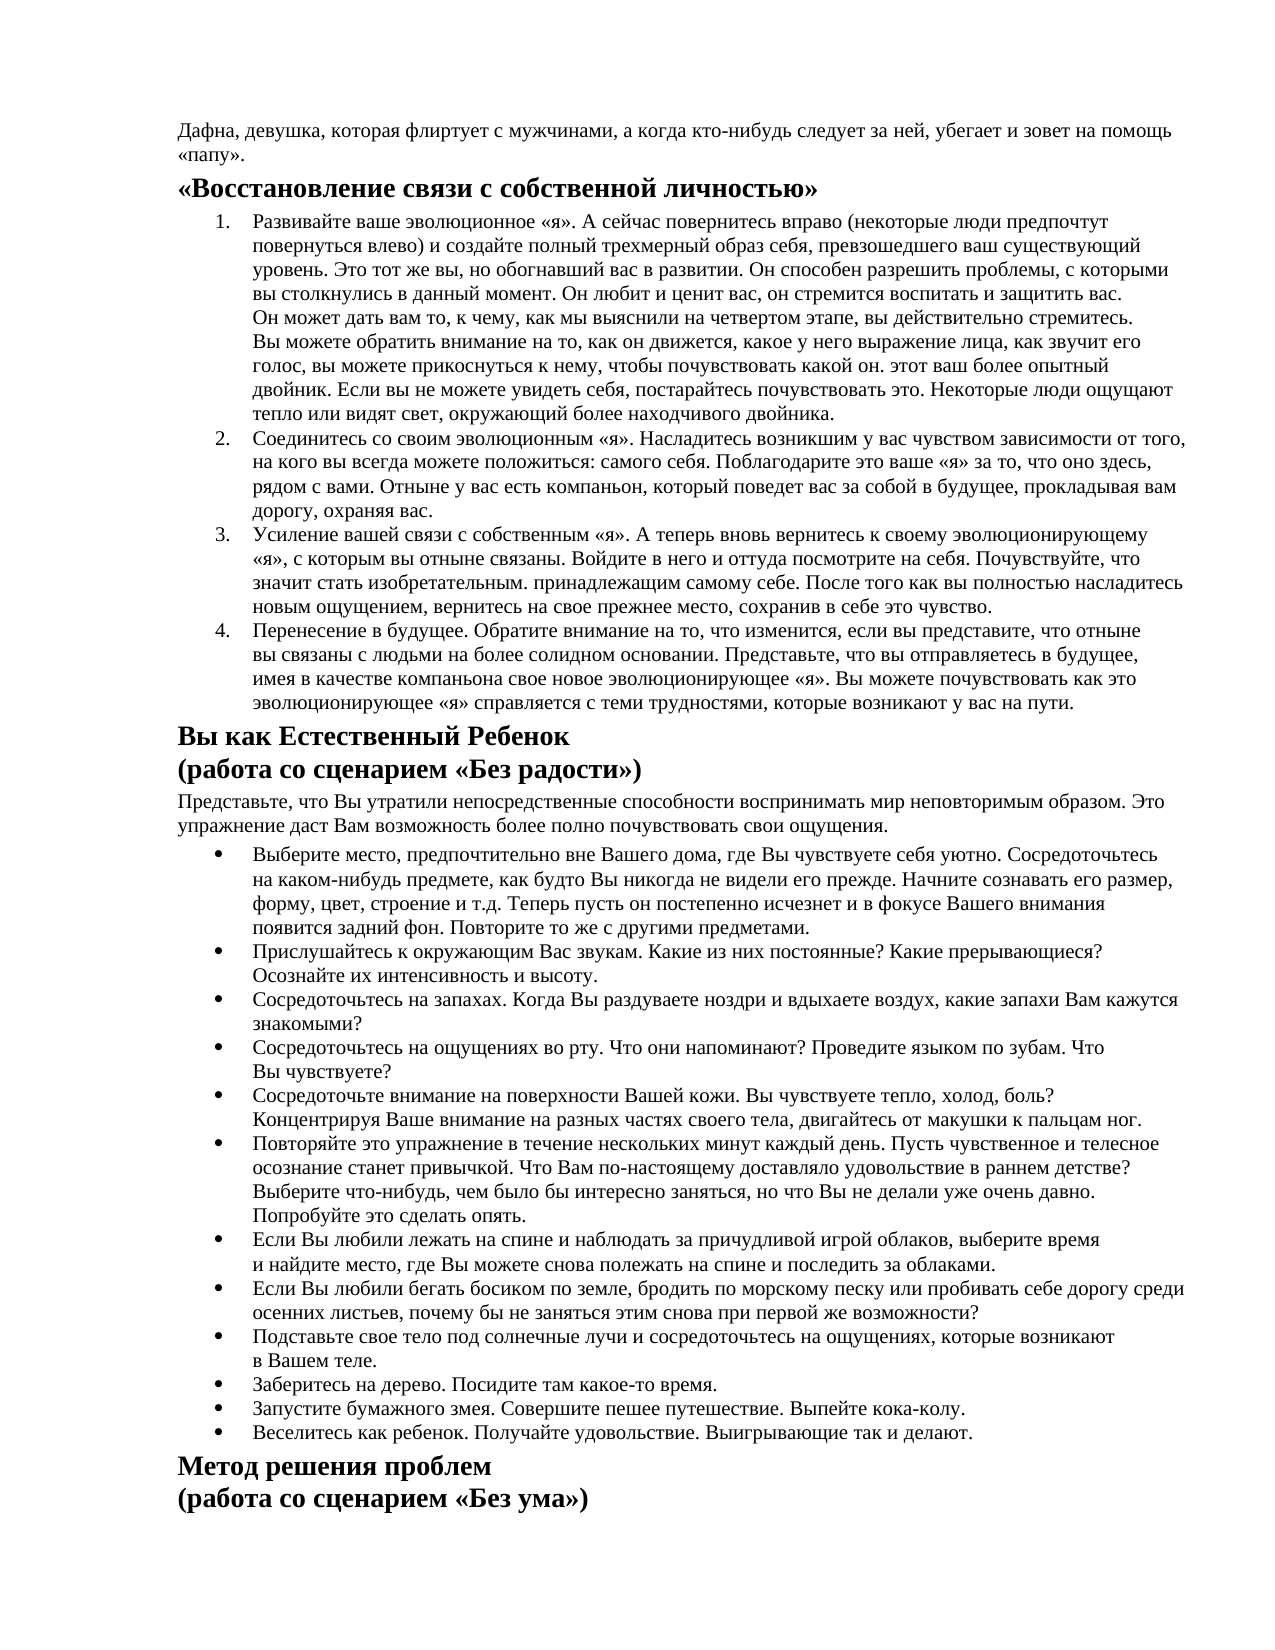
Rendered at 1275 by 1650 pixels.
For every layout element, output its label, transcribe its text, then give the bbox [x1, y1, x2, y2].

list Подставьте свое тело под солнечные лучи и сосредоточьтесь на ощущениях, которые возникают в Вашем теле. [215, 1324, 1186, 1372]
text Дафна, девушка, которая флиртует с мужчинами, а когда кто-нибудь следует за ней, убегает и зовет на помощь «папу». [177, 118, 1186, 166]
list Запустите бумажного змея. Совершите пешее путешествие. Выпейте кока-колу. [215, 1396, 1186, 1420]
list Прислушайтесь к окружающим Вас звукам. Какие из них постоянные? Какие прерывающиеся? Осознайте их интенсивность и высоту. [215, 939, 1186, 987]
list Повторяйте это упражнение в течение нескольких минут каждый день. Пусть чувственное и телесное осознание станет привычкой. Что Вам по-настоящему доставляло удовольствие в раннем детстве? Выберите что-нибудь, чем было бы интересно заняться, но что Вы не делали уже очень давно. Попробуйте это сделать опять. [215, 1131, 1186, 1227]
list Если Вы любили лежать на спине и наблюдать за причудливой игрой облаков, выберите время и найдите место, где Вы можете снова полежать на спине и последить за облаками. [215, 1227, 1186, 1276]
subtitle Метод решения проблем (работа со сценарием «Без ума») [177, 1449, 1186, 1514]
list Перенесение в будущее. Обратите внимание на то, что изменится, если вы представите, что отныне вы связаны с людьми на более солидном основании. Представьте, что вы отправляетесь в будущее, имея в качестве компаньона свое новое эволюционирующее «я». Вы можете почувствовать как это эволюционирующее «я» справляется с теми трудностями, которые возникают у вас на пути. [215, 618, 1186, 714]
list Сосредоточьтесь на ощущениях во рту. Что они напоминают? Проведите языком по зубам. Что Вы чувствуете? [215, 1035, 1186, 1083]
subtitle «Восстановление связи с собственной личностью» [177, 171, 1186, 204]
list Развивайте ваше эволюционное «я». А сейчас повернитесь вправо (некоторые люди предпочтут повернуться влево) и создайте полный трехмерный образ себя, превзошедшего ваш существующий уровень. Это тот же вы, но обогнавший вас в развитии. Он способен разрешить проблемы, с которыми вы столкнулись в данный момент. Он любит и ценит вас, он стремится воспитать и защитить вас. Он может дать вам то, к чему, как мы выяснили на четвертом этапе, вы действительно стремитесь. Вы можете обратить внимание на то, как он движется, какое у него выражение лица, как звучит его голос, вы можете прикоснуться к нему, чтобы почувствовать какой он. этот ваш более опытный двойник. Если вы не можете увидеть себя, постарайтесь почувствовать это. Некоторые люди ощущают тепло или видят свет, окружающий более находчивого двойника. [215, 209, 1186, 425]
text Представьте, что Вы утратили непосредственные способности воспринимать мир неповторимым образом. Это упражнение даст Вам возможность более полно почувствовать свои ощущения. [177, 789, 1186, 837]
list Сосредоточьте внимание на поверхности Вашей кожи. Вы чувствуете тепло, холод, боль? Концентрируя Ваше внимание на разных частях своего тела, двигайтесь от макушки к пальцам ног. [215, 1083, 1186, 1131]
list Усиление вашей связи с собственным «я». А теперь вновь вернитесь к своему эволюционирующему «я», с которым вы отныне связаны. Войдите в него и оттуда посмотрите на себя. Почувствуйте, что значит стать изобретательным. принадлежащим самому себе. После того как вы полностью насладитесь новым ощущением, вернитесь на свое прежнее место, сохранив в себе это чувство. [215, 522, 1186, 618]
list Сосредоточьтесь на запахах. Когда Вы раздуваете ноздри и вдыхаете воздух, какие запахи Вам кажутся знакомыми? [215, 987, 1186, 1035]
list Заберитесь на дерево. Посидите там какое-то время. [215, 1372, 1186, 1396]
list Выберите место, предпочтительно вне Вашего дома, где Вы чувствуете себя уютно. Сосредоточьтесь на каком-нибудь предмете, как будто Вы никогда не видели его прежде. Начните сознавать его размер, форму, цвет, строение и т.д. Теперь пусть он постепенно исчезнет и в фокусе Вашего внимания появится задний фон. Повторите то же с другими предметами. [215, 842, 1186, 939]
list Соединитесь со своим эволюционным «я». Насладитесь возникшим у вас чувством зависимости от того, на кого вы всегда можете положиться: самого себя. Поблагодарите это ваше «я» за то, что оно здесь, рядом с вами. Отныне у вас есть компаньон, который поведет вас за собой в будущее, прокладывая вам дорогу, охраняя вас. [215, 425, 1186, 522]
list Если Вы любили бегать босиком по земле, бродить по морскому песку или пробивать себе дорогу среди осенних листьев, почему бы не заняться этим снова при первой же возможности? [215, 1276, 1186, 1324]
list Веселитесь как ребенок. Получайте удовольствие. Выигрывающие так и делают. [215, 1420, 1186, 1444]
subtitle Вы как Естественный Ребенок (работа со сценарием «Без радости») [177, 719, 1186, 784]
